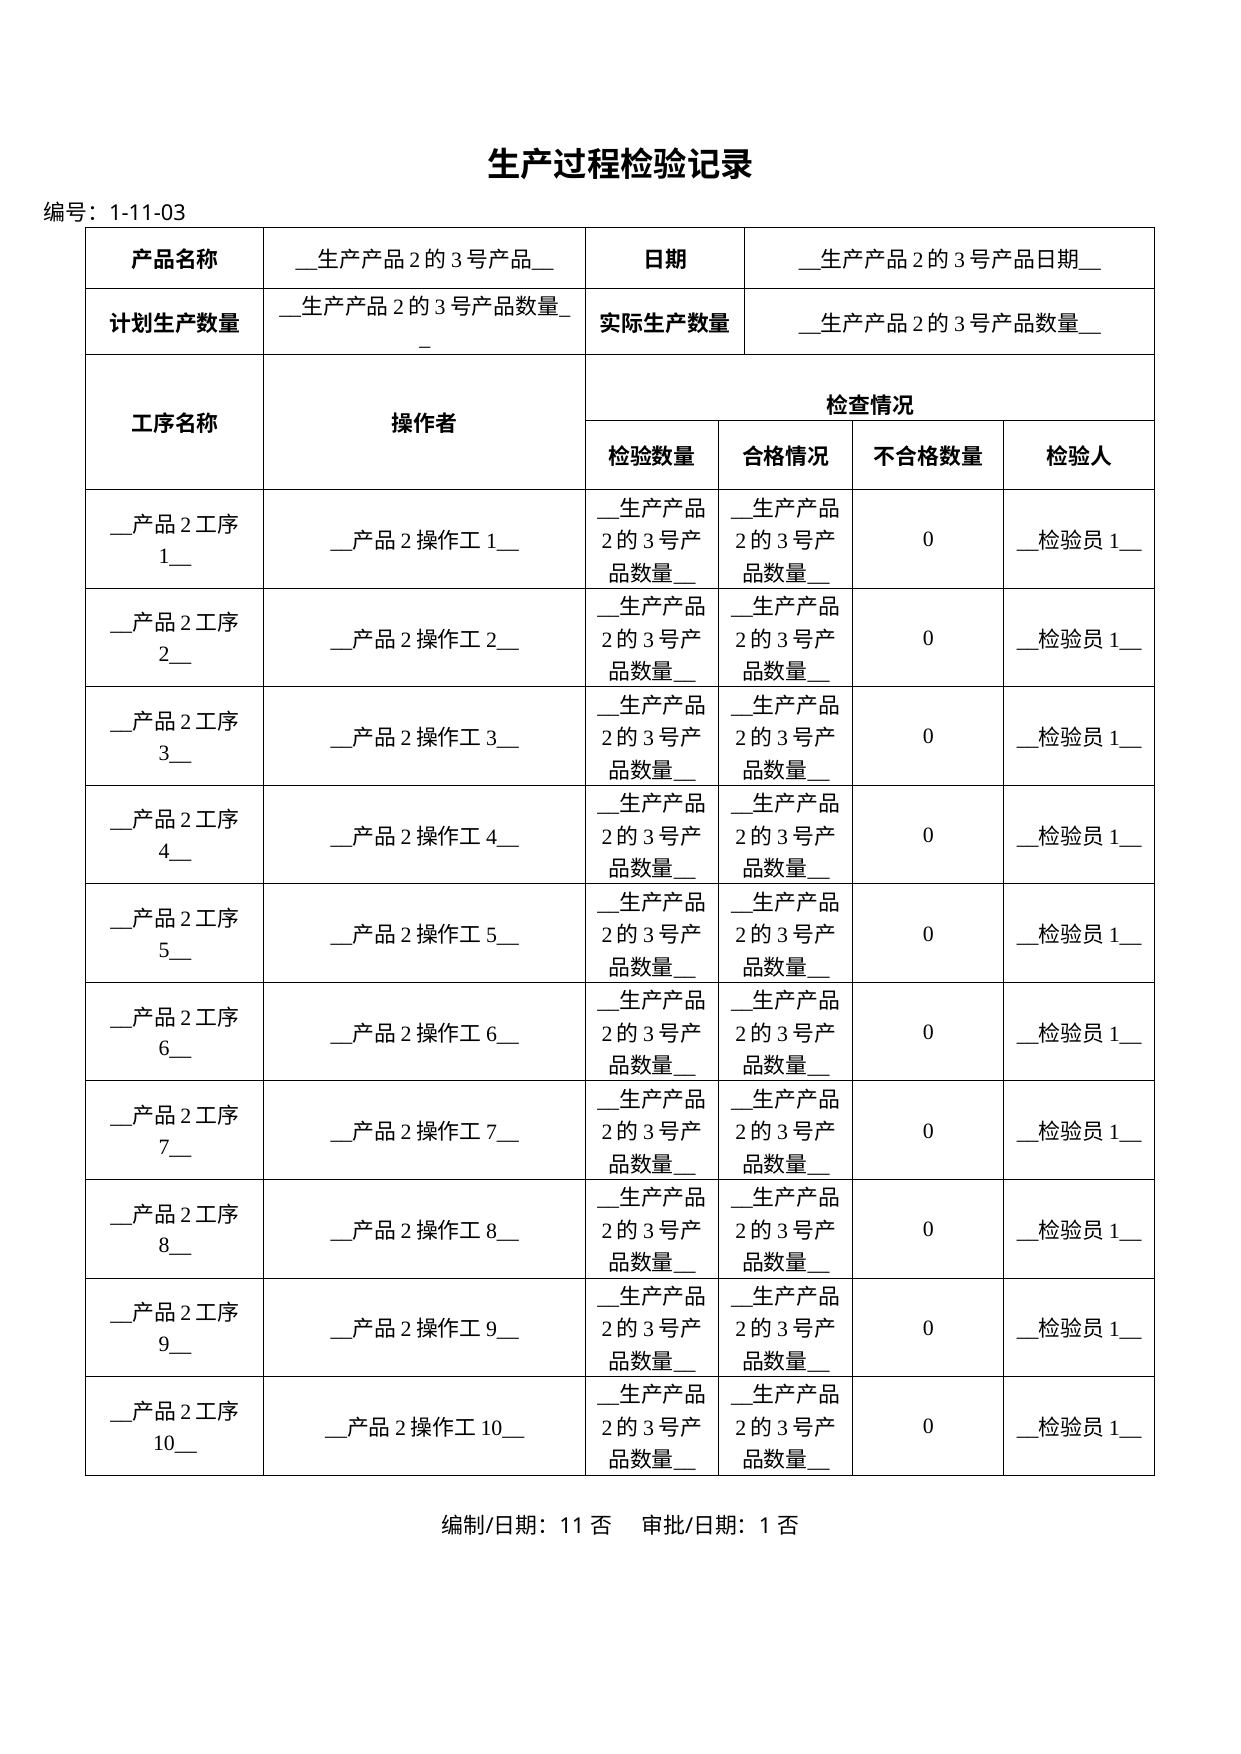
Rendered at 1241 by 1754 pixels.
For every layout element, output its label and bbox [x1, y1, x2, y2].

table_cell [32, 130, 1208, 1607]
